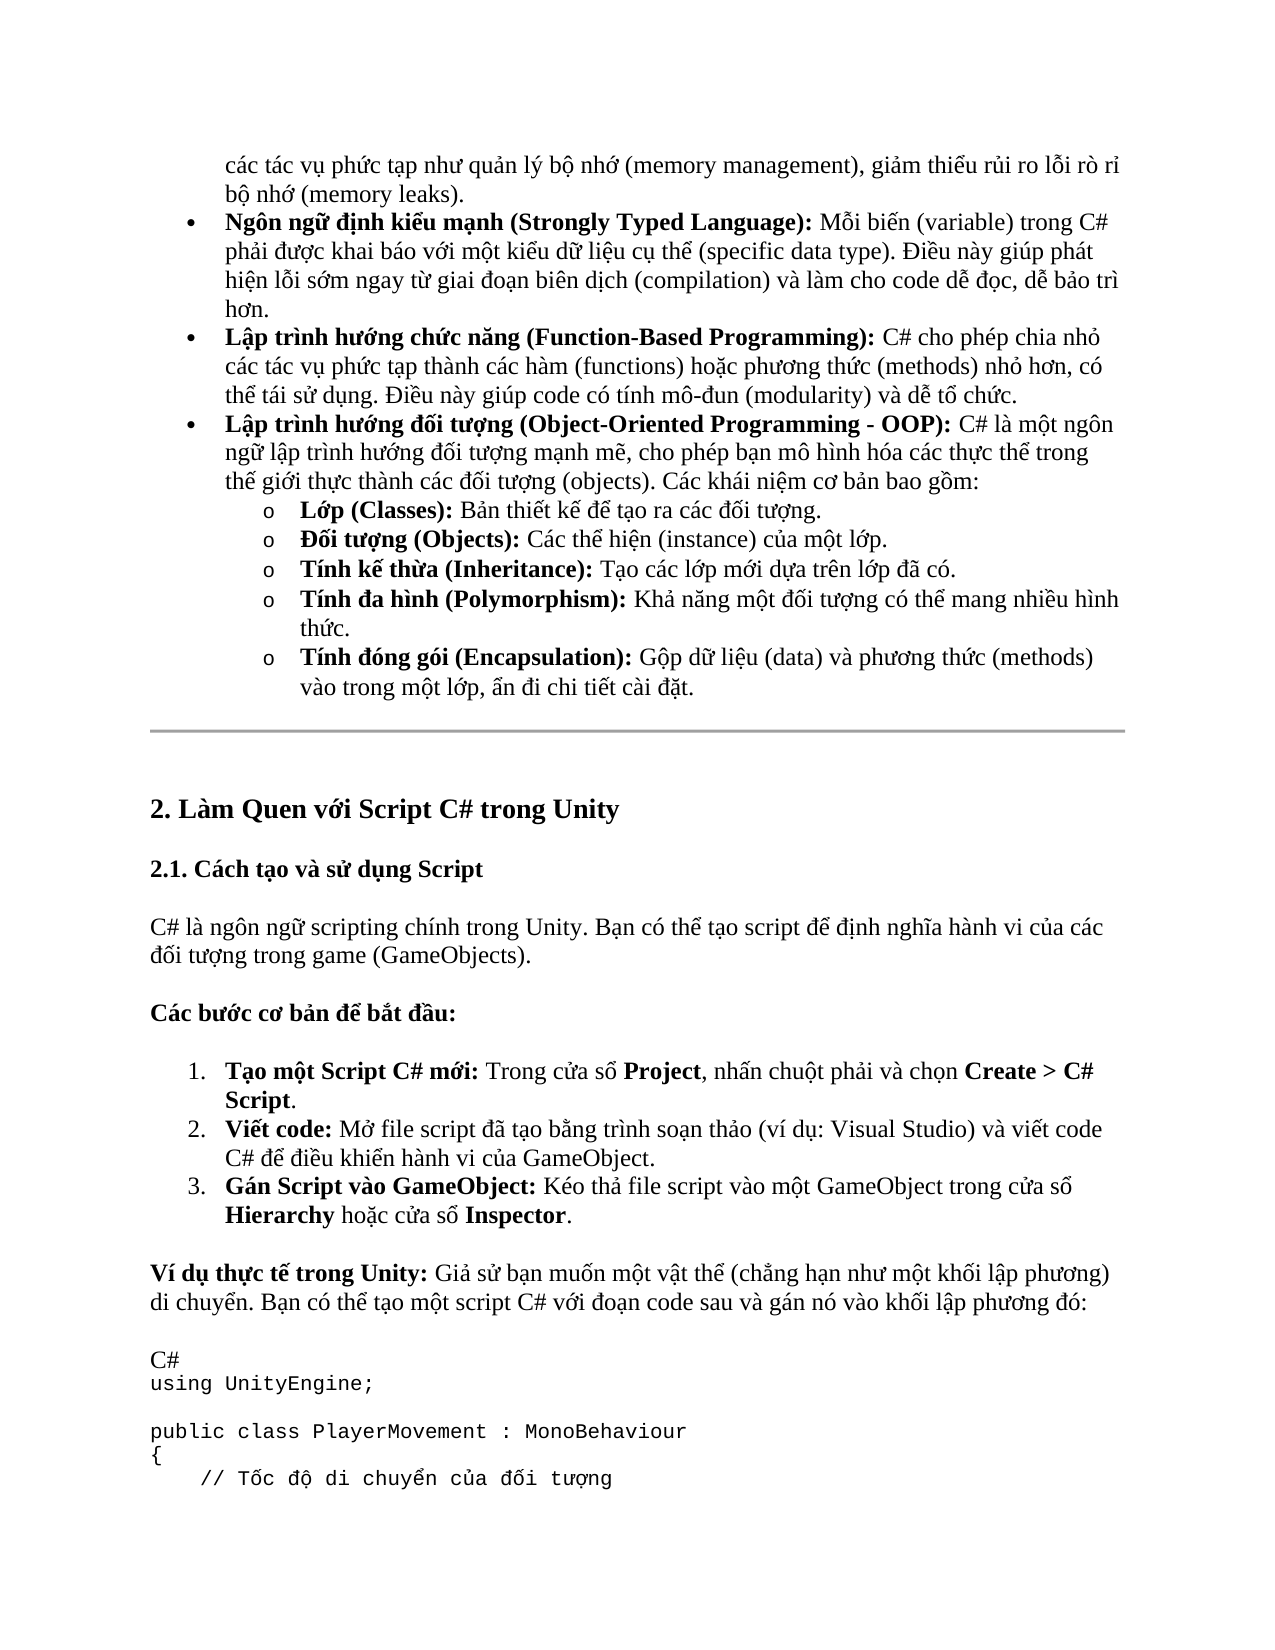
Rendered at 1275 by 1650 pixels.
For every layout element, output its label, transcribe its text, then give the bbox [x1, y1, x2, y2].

list Tính đa hình (Polymorphism): Khả năng một đối tượng có thể mang nhiều hình thức. [262, 584, 1125, 642]
text 2. Làm Quen với Script C# trong Unity [150, 792, 1125, 825]
list Ngôn ngữ định kiểu mạnh (Strongly Typed Language): Mỗi biến (variable) trong C# phải được khai báo với một kiểu dữ liệu cụ thể (specific data type). Điều này giúp phát hiện lỗi sớm ngay từ giai đoạn biên dịch (compilation) và làm cho code dễ đọc, dễ bảo trì hơn. [187, 207, 1125, 322]
list Lập trình hướng chức năng (Function-Based Programming): C# cho phép chia nhỏ các tác vụ phức tạp thành các hàm (functions) hoặc phương thức (methods) nhỏ hơn, có thể tái sử dụng. Điều này giúp code có tính mô-đun (modularity) và dễ tổ chức. [187, 322, 1125, 409]
text 2.1. Cách tạo và sử dụng Script [150, 854, 1125, 883]
text // Tốc độ di chuyển của đối tượng [150, 1468, 1125, 1492]
list Lớp (Classes): Bản thiết kế để tạo ra các đối tượng. [262, 495, 1125, 524]
text C# [150, 1345, 1125, 1373]
text public class PlayerMovement : MonoBehaviour [150, 1421, 1125, 1444]
list Viết code: Mở file script đã tạo bằng trình soạn thảo (ví dụ: Visual Studio) và viết code C# để điều khiển hành vi của GameObject. [187, 1114, 1125, 1171]
list Lập trình hướng đối tượng (Object-Oriented Programming - OOP): C# là một ngôn ngữ lập trình hướng đối tượng mạnh mẽ, cho phép bạn mô hình hóa các thực thể trong thế giới thực thành các đối tượng (objects). Các khái niệm cơ bản bao gồm: [187, 409, 1125, 495]
text Ví dụ thực tế trong Unity: Giả sử bạn muốn một vật thể (chẳng hạn như một khối lập phương) di chuyển. Bạn có thể tạo một script C# với đoạn code sau và gán nó vào khối lập phương đó: [150, 1258, 1125, 1316]
list Tính đóng gói (Encapsulation): Gộp dữ liệu (data) và phương thức (methods) vào trong một lớp, ẩn đi chi tiết cài đặt. [262, 642, 1125, 700]
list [187, 150, 1125, 207]
list Tính kế thừa (Inheritance): Tạo các lớp mới dựa trên lớp đã có. [262, 554, 1125, 584]
list Tạo một Script C# mới: Trong cửa sổ Project, nhấn chuột phải và chọn Create > C# Script. [187, 1056, 1125, 1114]
text Các bước cơ bản để bắt đầu: [150, 998, 1125, 1027]
text C# là ngôn ngữ scripting chính trong Unity. Bạn có thể tạo script để định nghĩa hành vi của các đối tượng trong game (GameObjects). [150, 912, 1125, 969]
text { [150, 1444, 1125, 1468]
list Gán Script vào GameObject: Kéo thả file script vào một GameObject trong cửa sổ Hierarchy hoặc cửa sổ Inspector. [187, 1171, 1125, 1229]
text using UnityEngine; [150, 1373, 1125, 1397]
list Đối tượng (Objects): Các thể hiện (instance) của một lớp. [262, 524, 1125, 554]
